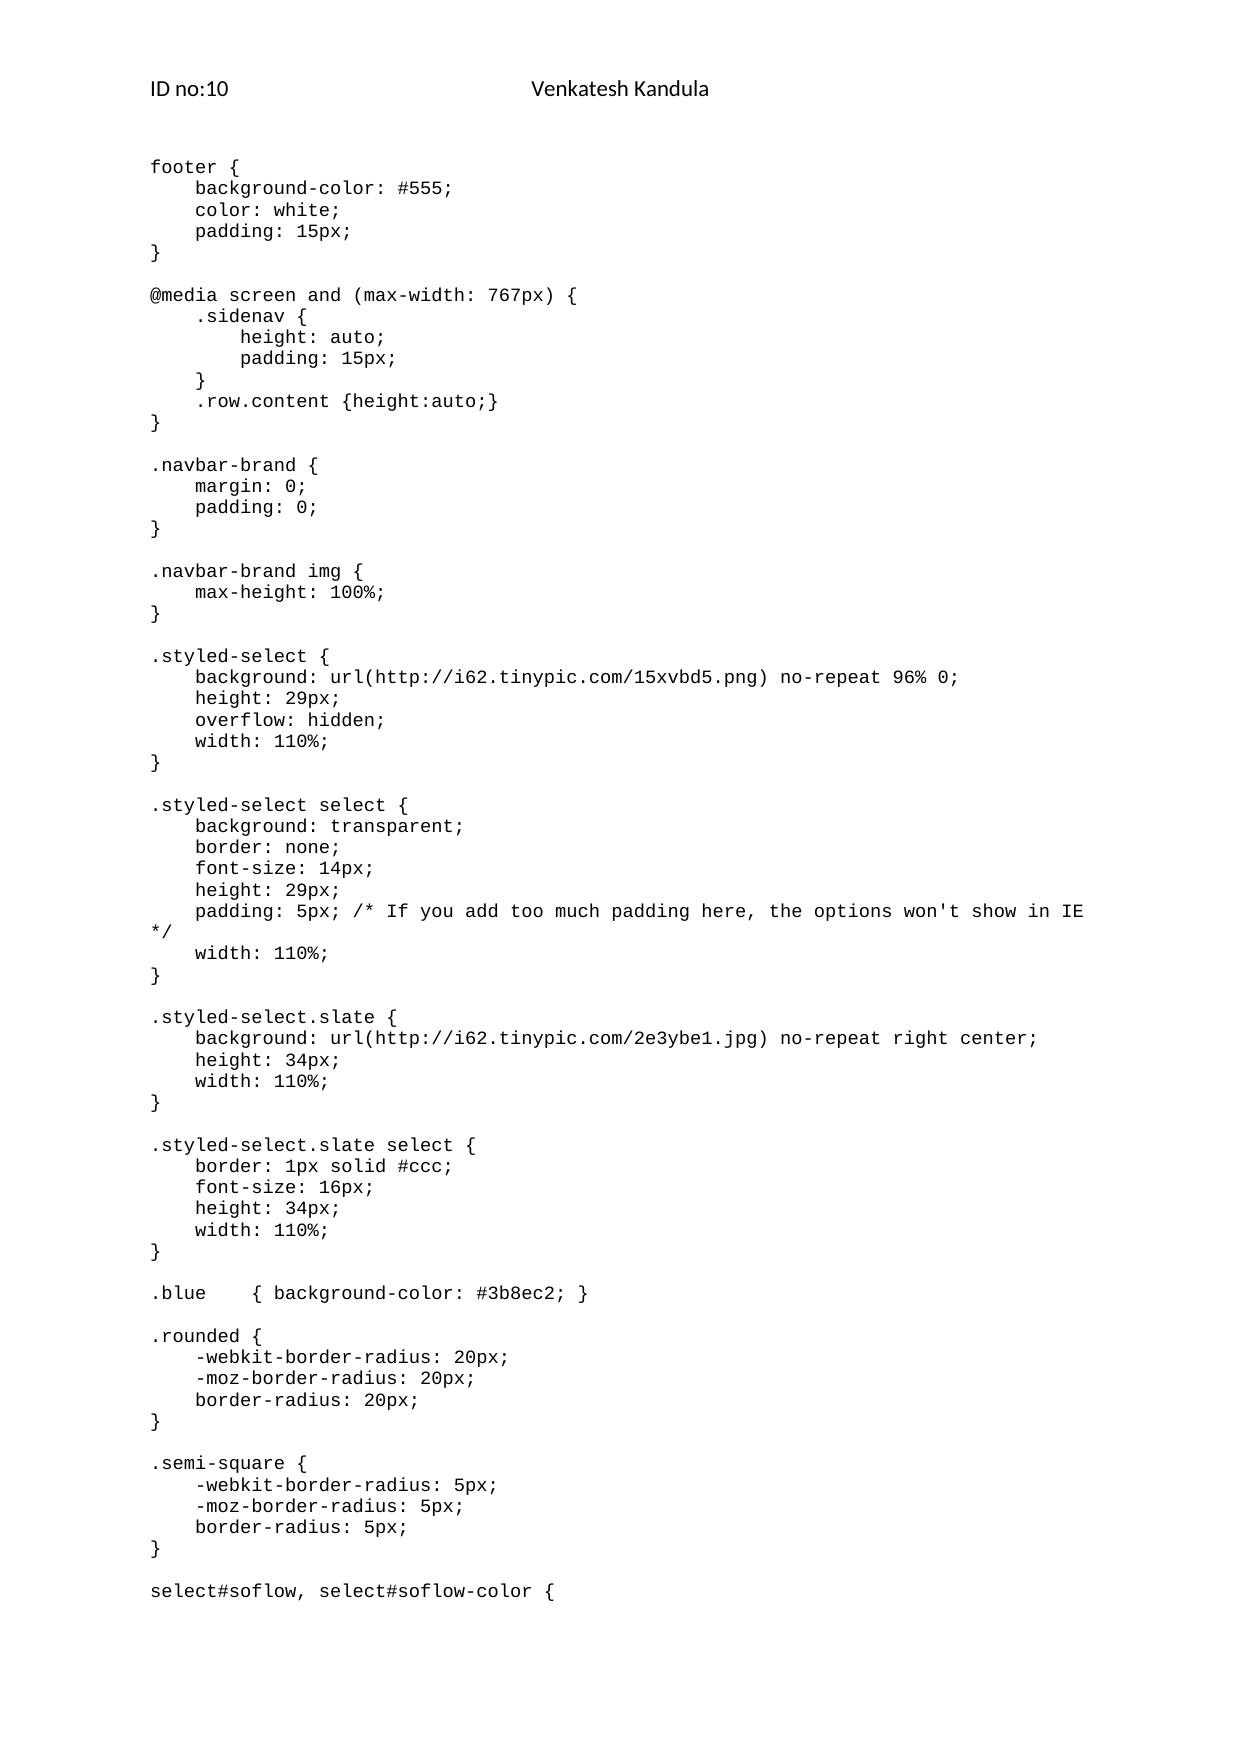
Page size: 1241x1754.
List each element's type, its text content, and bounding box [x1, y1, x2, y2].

text select#soflow, select#soflow-color { [150, 1582, 1090, 1603]
text border: none; [150, 838, 1090, 859]
text .styled-select.slate { [150, 1008, 1090, 1029]
text background: transparent; [150, 817, 1090, 838]
text .navbar-brand img { [150, 562, 1090, 583]
text height: auto; [150, 328, 1090, 349]
text border-radius: 5px; [150, 1518, 1090, 1539]
text width: 110%; [150, 732, 1090, 753]
text .sidenav { [150, 307, 1090, 328]
text } [150, 1539, 1090, 1560]
text max-height: 100%; [150, 583, 1090, 604]
text -webkit-border-radius: 20px; [150, 1348, 1090, 1369]
text height: 29px; [150, 880, 1090, 902]
text font-size: 14px; [150, 859, 1090, 880]
text footer { [150, 158, 1090, 179]
text -moz-border-radius: 20px; [150, 1369, 1090, 1390]
text border-radius: 20px; [150, 1390, 1090, 1412]
text padding: 15px; [150, 349, 1090, 370]
text padding: 15px; [150, 222, 1090, 243]
text } [150, 1412, 1090, 1433]
text background-color: #555; [150, 179, 1090, 200]
text width: 110%; [150, 1072, 1090, 1093]
text .styled-select { [150, 647, 1090, 668]
text .styled-select.slate select { [150, 1135, 1090, 1157]
text height: 29px; [150, 689, 1090, 710]
text color: white; [150, 200, 1090, 222]
text } [150, 1242, 1090, 1263]
text @media screen and (max-width: 767px) { [150, 285, 1090, 307]
text background: url(http://i62.tinypic.com/15xvbd5.png) no-repeat 96% 0; [150, 668, 1090, 689]
text background: url(http://i62.tinypic.com/2e3ybe1.jpg) no-repeat right center; [150, 1029, 1090, 1050]
text width: 110%; [150, 1220, 1090, 1242]
text .navbar-brand { [150, 455, 1090, 477]
text -webkit-border-radius: 5px; [150, 1475, 1090, 1497]
text } [150, 965, 1090, 987]
text width: 110%; [150, 944, 1090, 965]
text .row.content {height:auto;} [150, 392, 1090, 413]
text margin: 0; [150, 477, 1090, 498]
text .blue { background-color: #3b8ec2; } [150, 1284, 1090, 1305]
text padding: 0; [150, 498, 1090, 519]
text } [150, 413, 1090, 434]
text .styled-select select { [150, 795, 1090, 817]
text } [150, 604, 1090, 625]
text .semi-square { [150, 1454, 1090, 1475]
text overflow: hidden; [150, 710, 1090, 732]
text height: 34px; [150, 1050, 1090, 1072]
text .rounded { [150, 1327, 1090, 1348]
text } [150, 1093, 1090, 1114]
text font-size: 16px; [150, 1178, 1090, 1199]
text -moz-border-radius: 5px; [150, 1497, 1090, 1518]
text } [150, 370, 1090, 392]
text } [150, 753, 1090, 774]
text } [150, 243, 1090, 264]
text padding: 5px; /* If you add too much padding here, the options won't show in IE */ [150, 902, 1090, 944]
text height: 34px; [150, 1199, 1090, 1220]
text } [150, 519, 1090, 540]
text border: 1px solid #ccc; [150, 1157, 1090, 1178]
